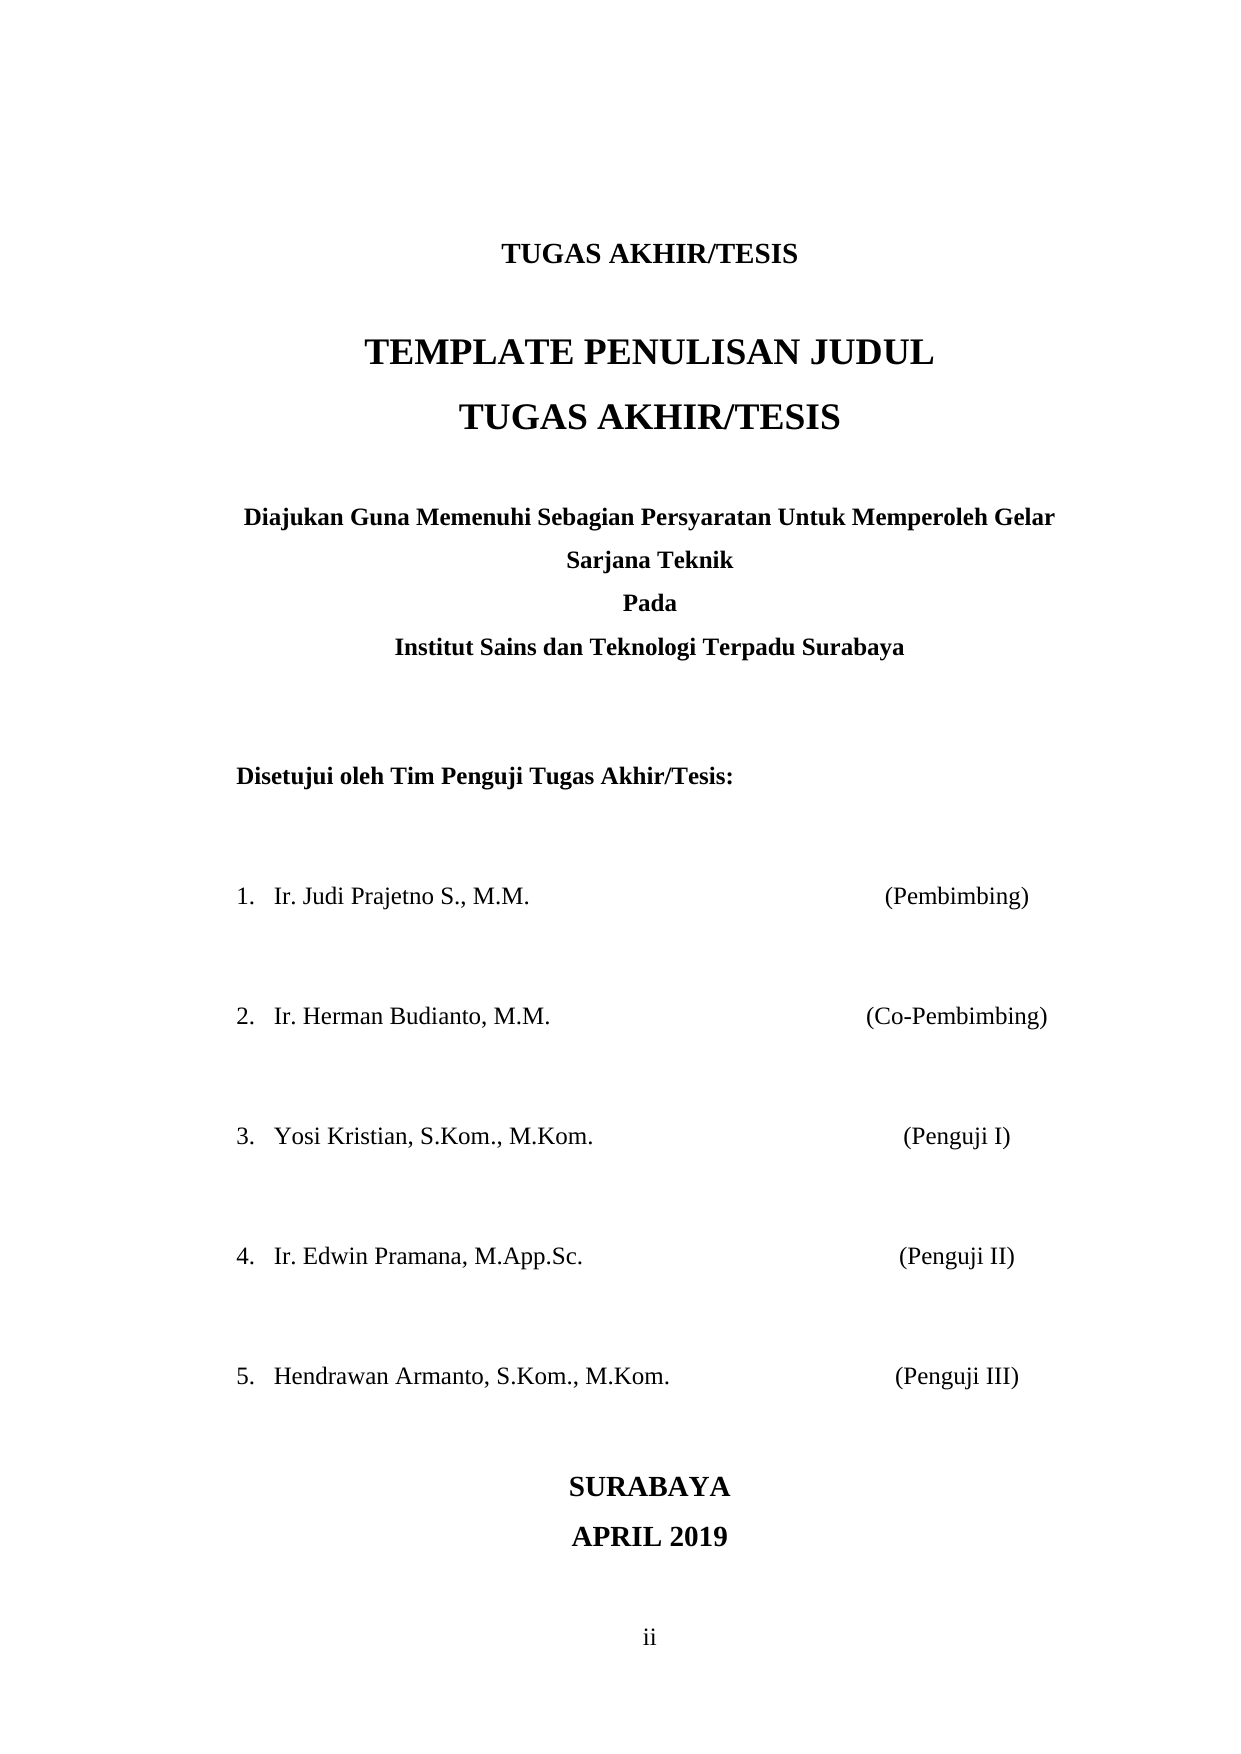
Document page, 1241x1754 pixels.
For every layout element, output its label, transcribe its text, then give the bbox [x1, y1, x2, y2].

text Pada [236, 588, 1063, 617]
list Ir. Herman Budianto, M.M. (Co-Pembimbing) [236, 1001, 1063, 1030]
list Yosi Kristian, S.Kom., M.Kom. (Penguji I) [236, 1121, 1063, 1150]
text Disetujui oleh Tim Penguji Tugas Akhir/Tesis: [236, 761, 1063, 790]
list Hendrawan Armanto, S.Kom., M.Kom. (Penguji III) [236, 1361, 1063, 1390]
text TUGAS AKHIR/TESIS [236, 394, 1063, 437]
text Institut Sains dan Teknologi Terpadu Surabaya [236, 632, 1063, 660]
list Ir. Judi Prajetno S., M.M. (Pembimbing) [236, 881, 1063, 910]
text TEMPLATE PENULISAN JUDUL [236, 330, 1063, 373]
text TUGAS AKHIR/TESIS [236, 236, 1063, 270]
list Ir. Edwin Pramana, M.App.Sc. (Penguji II) [236, 1241, 1063, 1270]
text SURABAYA [236, 1469, 1063, 1502]
text Diajukan Guna Memenuhi Sebagian Persyaratan Untuk Memperoleh Gelar [236, 502, 1063, 531]
text Sarjana Teknik [236, 545, 1063, 574]
text APRIL 2019 [236, 1519, 1063, 1553]
